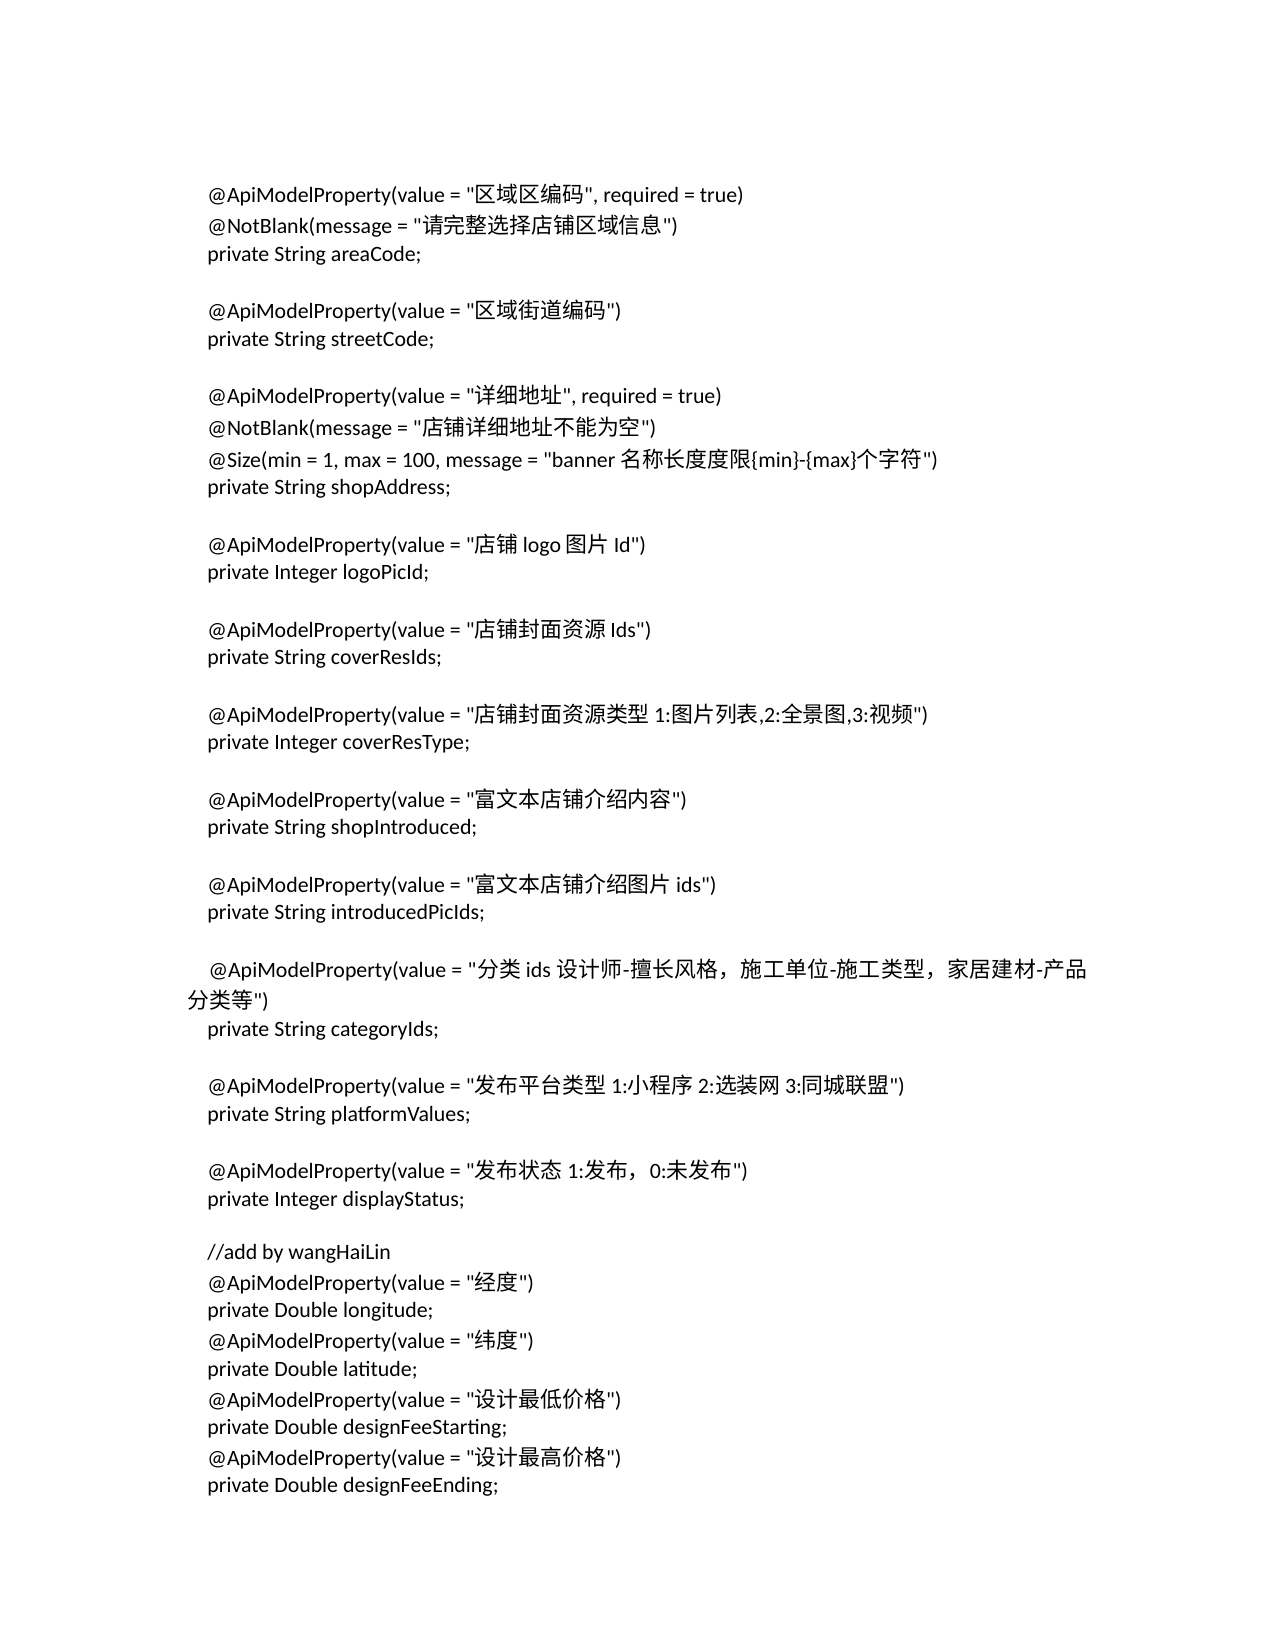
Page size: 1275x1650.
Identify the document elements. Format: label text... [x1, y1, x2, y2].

text private Integer coverResType; [187, 728, 1087, 755]
text @ApiModelProperty(value = "富文本店铺介绍图片ids") [187, 867, 1087, 898]
text @ApiModelProperty(value = "发布状态 1:发布，0:未发布") [187, 1153, 1087, 1185]
text private Double latitude; [187, 1355, 1087, 1382]
text @ApiModelProperty(value = "详细地址", required = true) [187, 378, 1087, 410]
text @ApiModelProperty(value = "分类ids 设计师-擅长风格，施工单位-施工类型，家居建材-产品分类等") [187, 952, 1087, 1015]
text @ApiModelProperty(value = "发布平台类型 1:小程序2:选装网3:同城联盟") [187, 1068, 1087, 1100]
text @ApiModelProperty(value = "经度") [187, 1265, 1087, 1297]
text //add by wangHaiLin [187, 1238, 1087, 1265]
text private String platformValues; [187, 1100, 1087, 1127]
text private String areaCode; [187, 240, 1087, 267]
text private String streetCode; [187, 325, 1087, 352]
text @ApiModelProperty(value = "店铺封面资源Ids") [187, 612, 1087, 643]
text private String shopAddress; [187, 473, 1087, 500]
text @ApiModelProperty(value = "设计最高价格") [187, 1440, 1087, 1472]
text private Double designFeeEnding; [187, 1472, 1087, 1498]
text @ApiModelProperty(value = "区域街道编码") [187, 293, 1087, 325]
text private String shopIntroduced; [187, 813, 1087, 840]
text private Integer logoPicId; [187, 558, 1087, 585]
text private String categoryIds; [187, 1015, 1087, 1042]
text @ApiModelProperty(value = "店铺logo图片Id") [187, 527, 1087, 558]
text @ApiModelProperty(value = "店铺封面资源类型1:图片列表,2:全景图,3:视频") [187, 697, 1087, 728]
text @ApiModelProperty(value = "区域区编码", required = true) [187, 177, 1087, 208]
text @Size(min = 1, max = 100, message = "banner名称长度度限{min}-{max}个字符") [187, 442, 1087, 473]
text @NotBlank(message = "请完整选择店铺区域信息") [187, 208, 1087, 240]
text private Double longitude; [187, 1297, 1087, 1323]
text private Double designFeeStarting; [187, 1413, 1087, 1440]
text @ApiModelProperty(value = "设计最低价格") [187, 1382, 1087, 1413]
text @ApiModelProperty(value = "富文本店铺介绍内容") [187, 782, 1087, 813]
text private Integer displayStatus; [187, 1185, 1087, 1212]
text private String coverResIds; [187, 643, 1087, 670]
text @ApiModelProperty(value = "纬度") [187, 1323, 1087, 1355]
text private String introducedPicIds; [187, 898, 1087, 925]
text @NotBlank(message = "店铺详细地址不能为空") [187, 410, 1087, 442]
